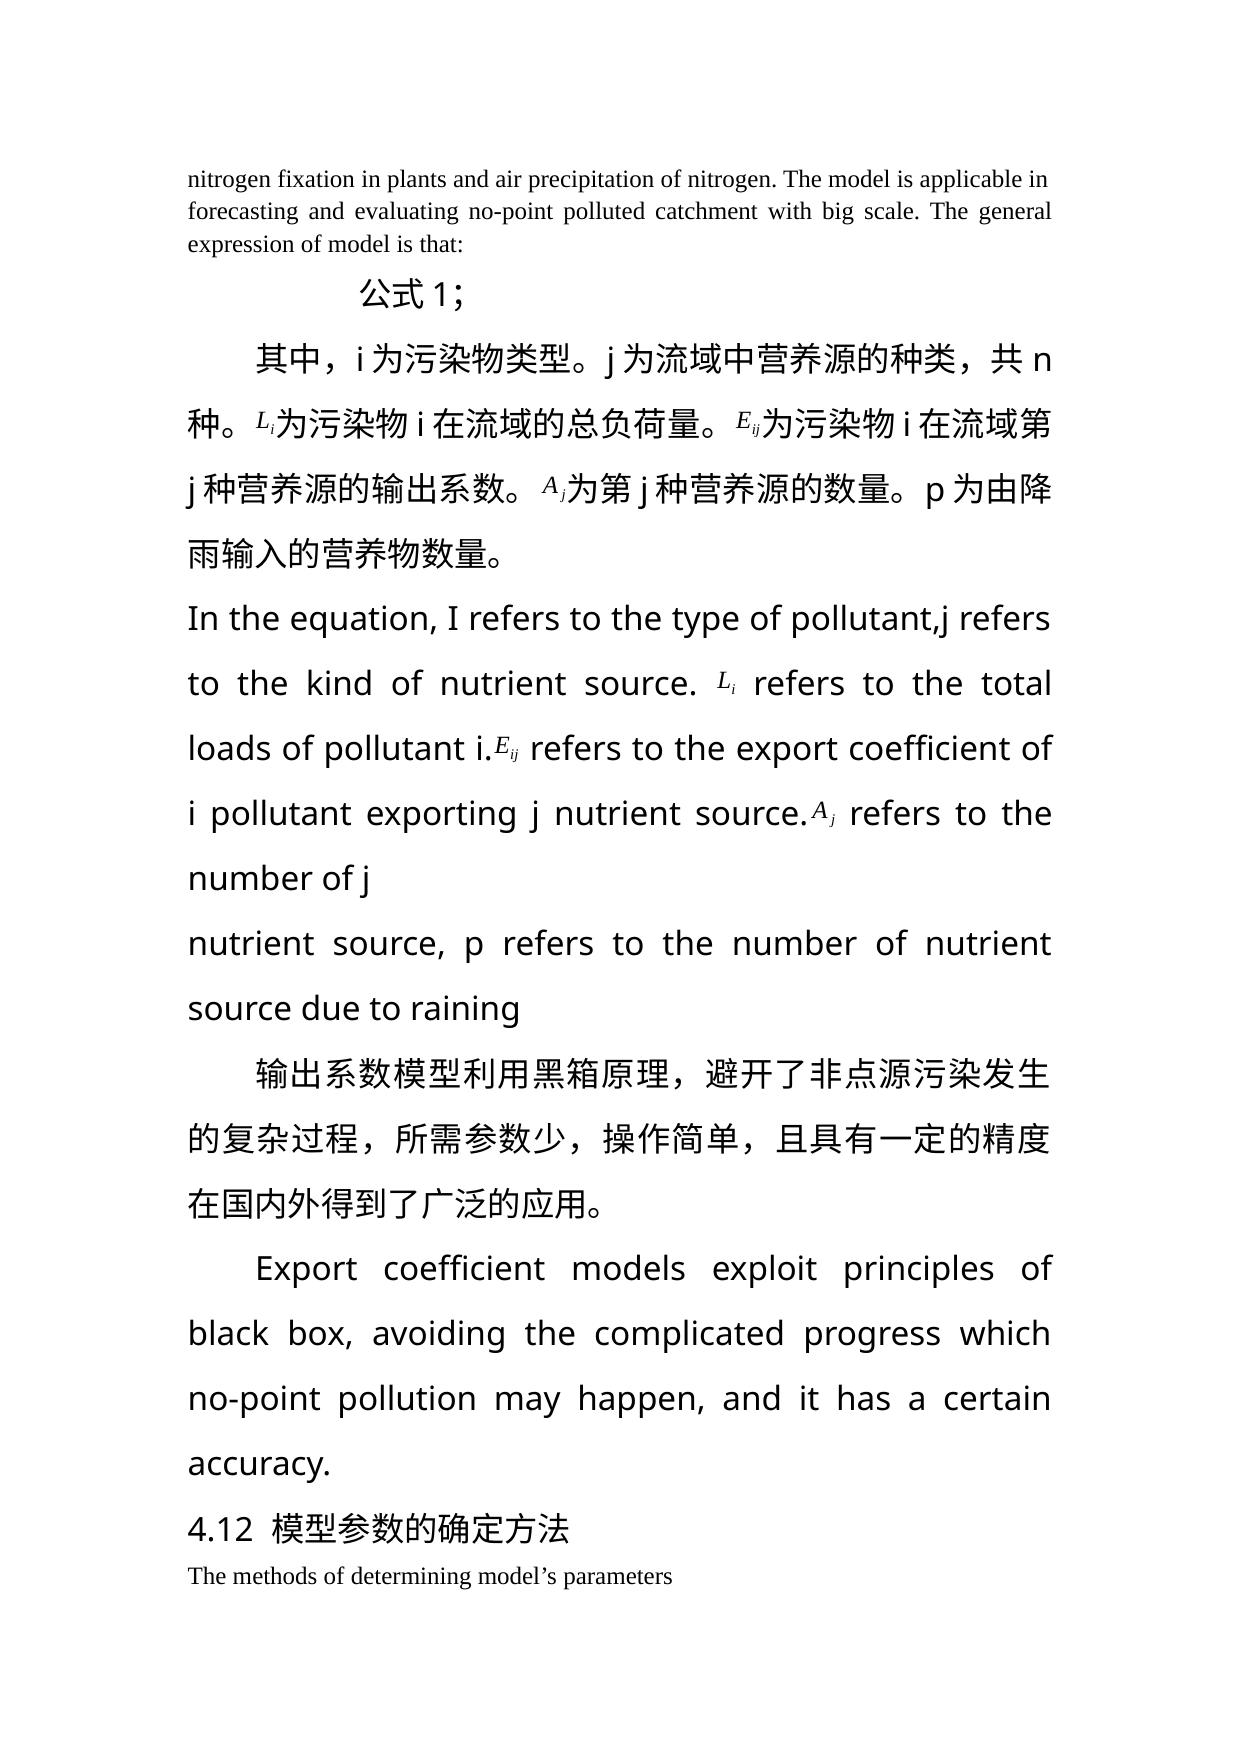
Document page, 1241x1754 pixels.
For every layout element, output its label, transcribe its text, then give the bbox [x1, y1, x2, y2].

text 输出系数模型利用黑箱原理，避开了非点源污染发生的复杂过程，所需参数少，操作简单，且具有一定的精度，在国内外得到了广泛的应用。 [187, 1039, 1053, 1234]
text 其中，i为污染物类型。j为流域中营养源的种类，共n种。为污染物i在流域的总负荷量。为污染物i在流域第j种营养源的输出系数。为第j种营养源的数量。p为由降雨输入的营养物数量。 [187, 324, 1053, 584]
text nutrient source, p refers to the number of nutrient source due to raining [187, 909, 1053, 1039]
text forecasting and evaluating no-point polluted catchment with big scale. The general expression of model is that: [187, 194, 1053, 259]
text 4.12 模型参数的确定方法 [187, 1494, 1053, 1559]
text The methods of determining model’s parameters [187, 1559, 1053, 1592]
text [187, 162, 1053, 194]
text In the equation, I refers to the type of pollutant,j refers to the kind of nutrient source. refers to the total loads of pollutant i. refers to the export coefficient of i pollutant exporting j nutrient source. refers to the number of j [187, 584, 1053, 909]
text 公式1； [187, 259, 1053, 324]
text Export coefficient models exploit principles of black box, avoiding the complicated progress which no-point pollution may happen, and it has a certain accuracy. [187, 1234, 1053, 1494]
